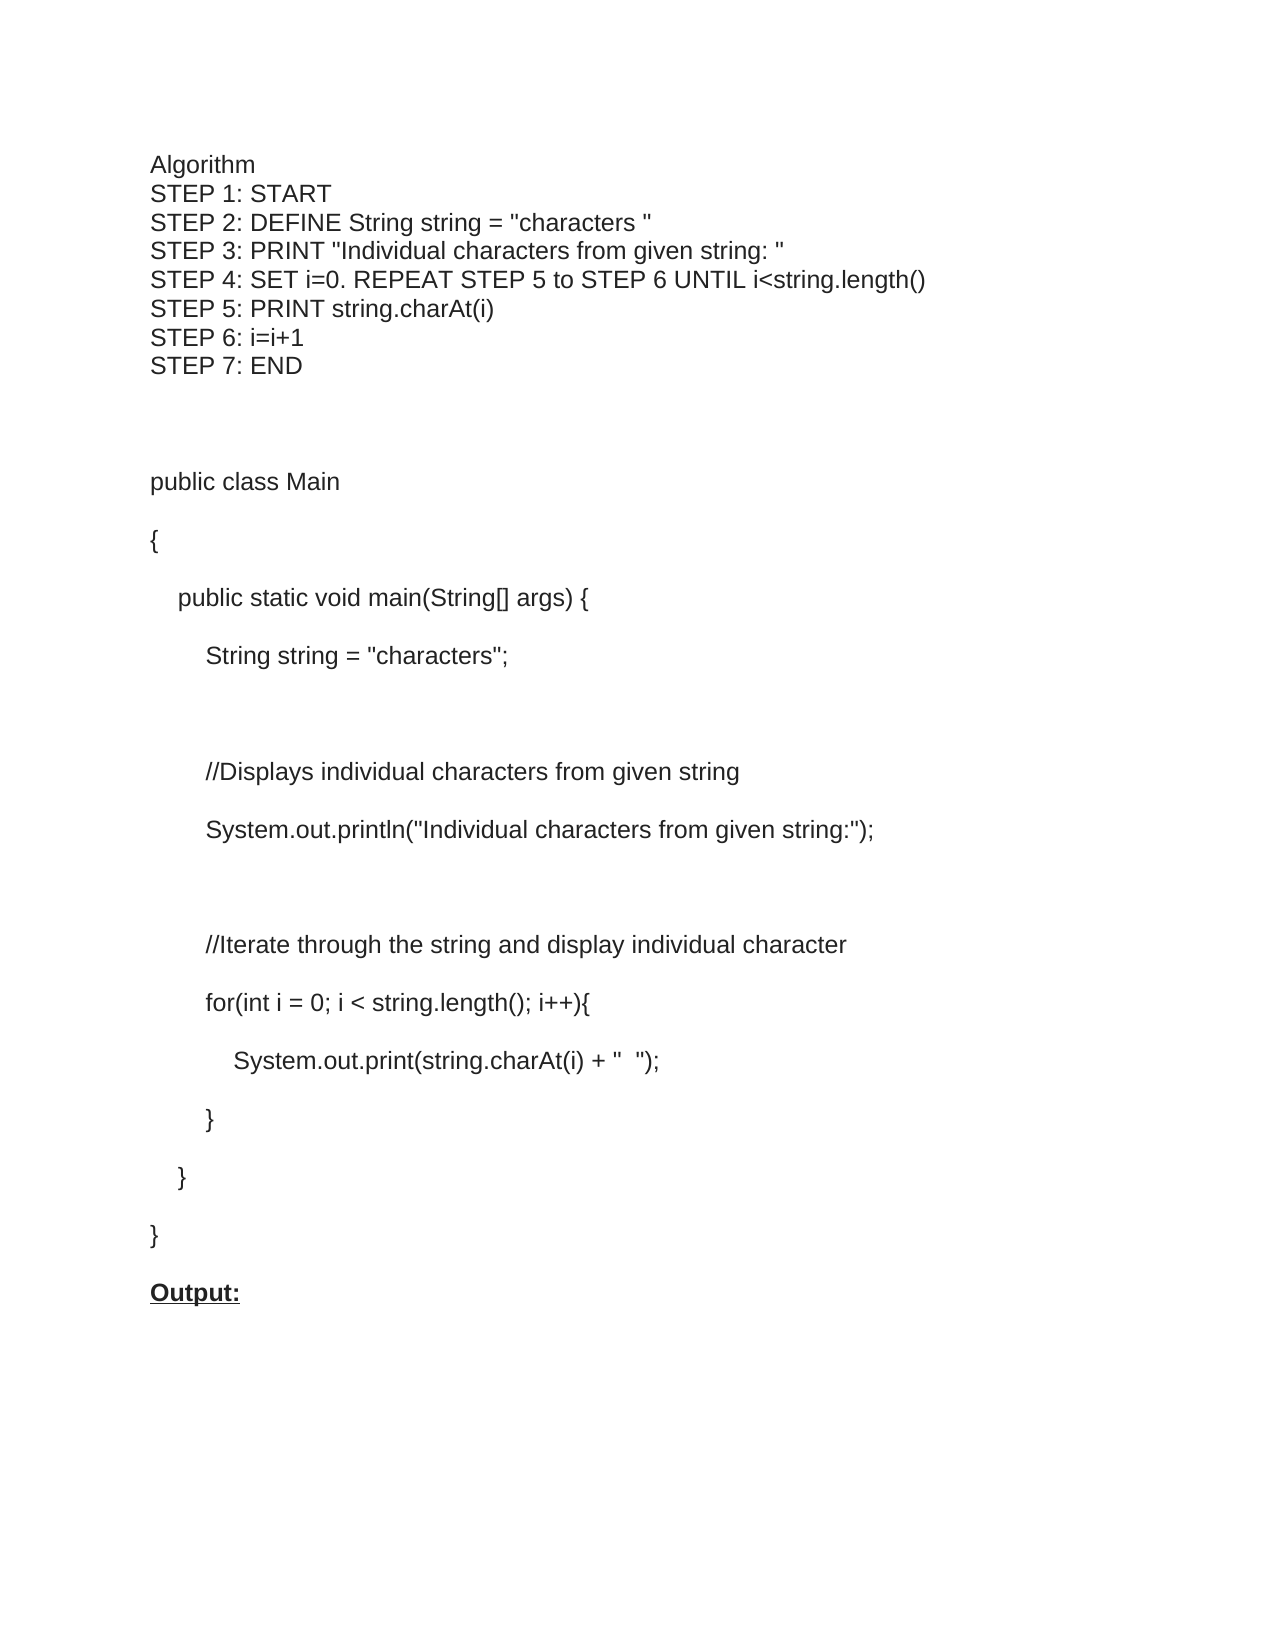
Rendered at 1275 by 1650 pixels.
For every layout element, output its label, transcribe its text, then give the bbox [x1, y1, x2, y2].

text System.out.print(string.charAt(i) + " "); [150, 1046, 1125, 1075]
text for(int i = 0; i < string.length(); i++){ [150, 988, 1125, 1017]
text public class Main [150, 467, 1125, 496]
text { [150, 525, 1125, 554]
text String string = "characters"; [150, 641, 1125, 669]
text public static void main(String[] args) { [150, 583, 1125, 612]
text Algorithm STEP 1: START STEP 2: DEFINE String string = "characters " STEP 3: PRINT "Individual characters from given string: " STEP 4: SET i=0. REPEAT STEP 5 to STEP 6 UNTIL i<string.length() STEP 5: PRINT string.charAt(i) STEP 6: i=i+1 STEP 7: END [150, 150, 1125, 380]
text //Iterate through the string and display individual character [150, 930, 1125, 959]
text } [150, 1104, 1125, 1133]
text } [150, 1162, 1125, 1191]
text Output: [150, 1278, 1125, 1307]
text System.out.println("Individual characters from given string:"); [150, 814, 1125, 843]
text //Displays individual characters from given string [150, 757, 1125, 785]
text } [150, 1220, 1125, 1249]
